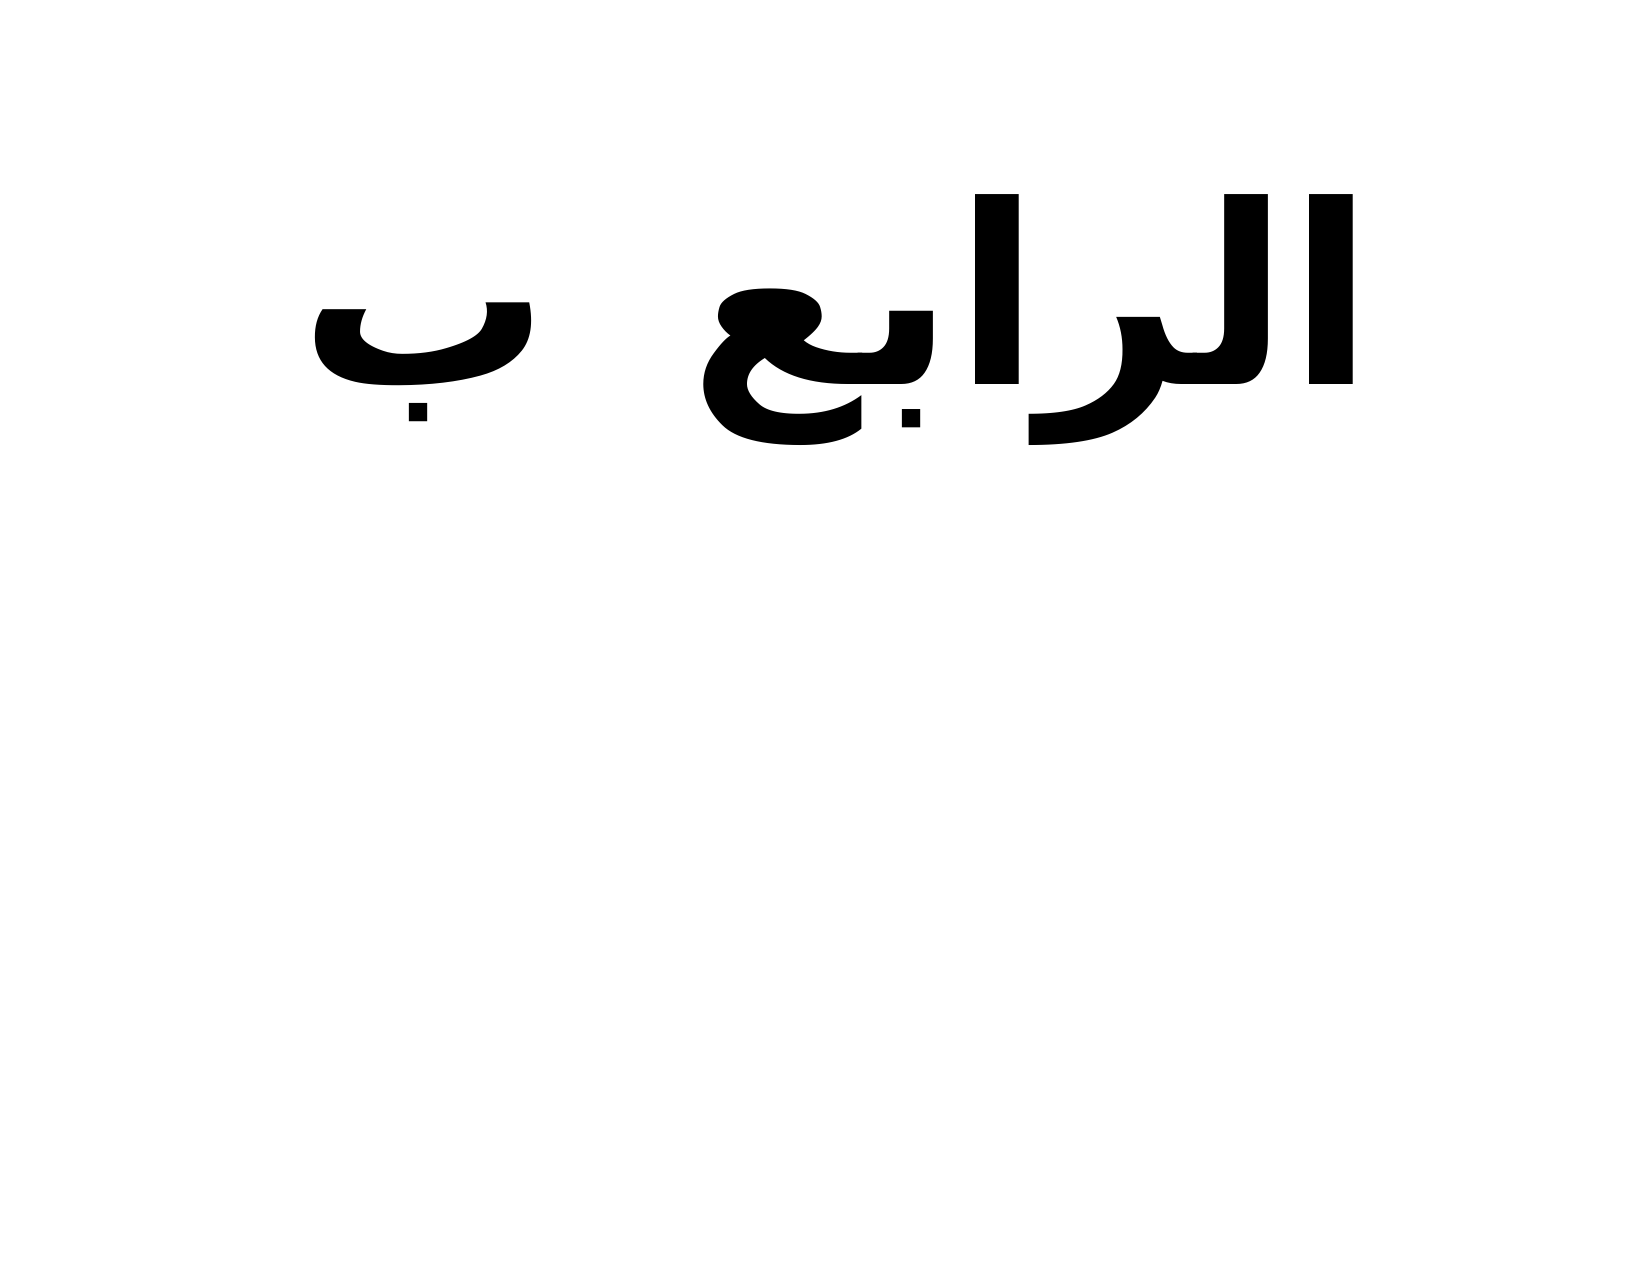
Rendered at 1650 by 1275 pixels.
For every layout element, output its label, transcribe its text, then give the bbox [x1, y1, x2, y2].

table_header الرابع أ الرابع ب الخامس أ الخامس ب السادس أ السادس ب الثاني أ الثاني ب [145, 150, 1524, 822]
